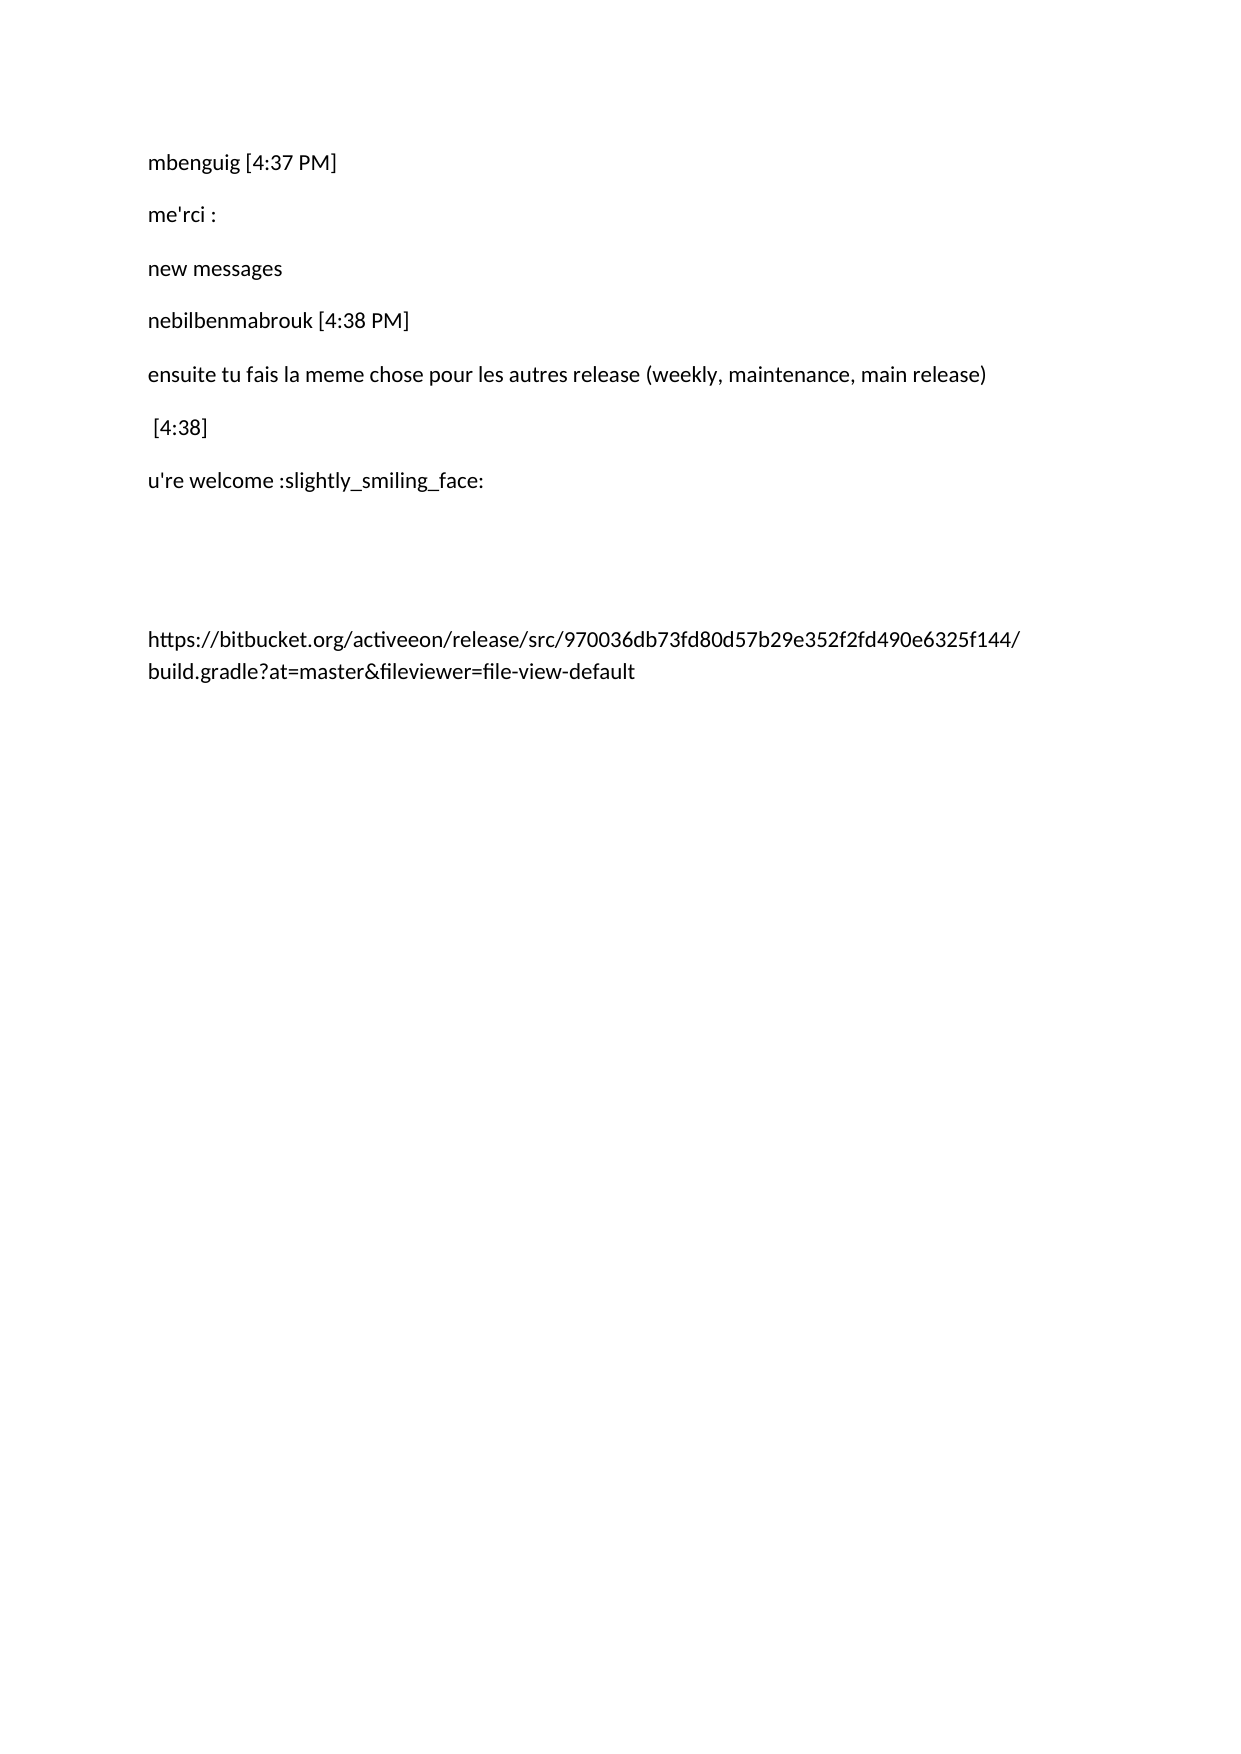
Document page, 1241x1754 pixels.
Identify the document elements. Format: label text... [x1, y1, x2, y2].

text mbenguig [4:37 PM] [148, 148, 1093, 176]
text https://bitbucket.org/activeeon/release/src/970036db73fd80d57b29e352f2fd490e6325f144/build.gradle?at=master&fileviewer=file-view-default [148, 625, 1093, 685]
text u're welcome :slightly_smiling_face: [148, 466, 1093, 494]
text nebilbenmabrouk [4:38 PM] [148, 307, 1093, 335]
text ensuite tu fais la meme chose pour les autres release (weekly, maintenance, main release) [148, 360, 1093, 388]
text me'rci : [148, 201, 1093, 229]
text [4:38] [148, 413, 1093, 441]
text new messages [148, 254, 1093, 282]
